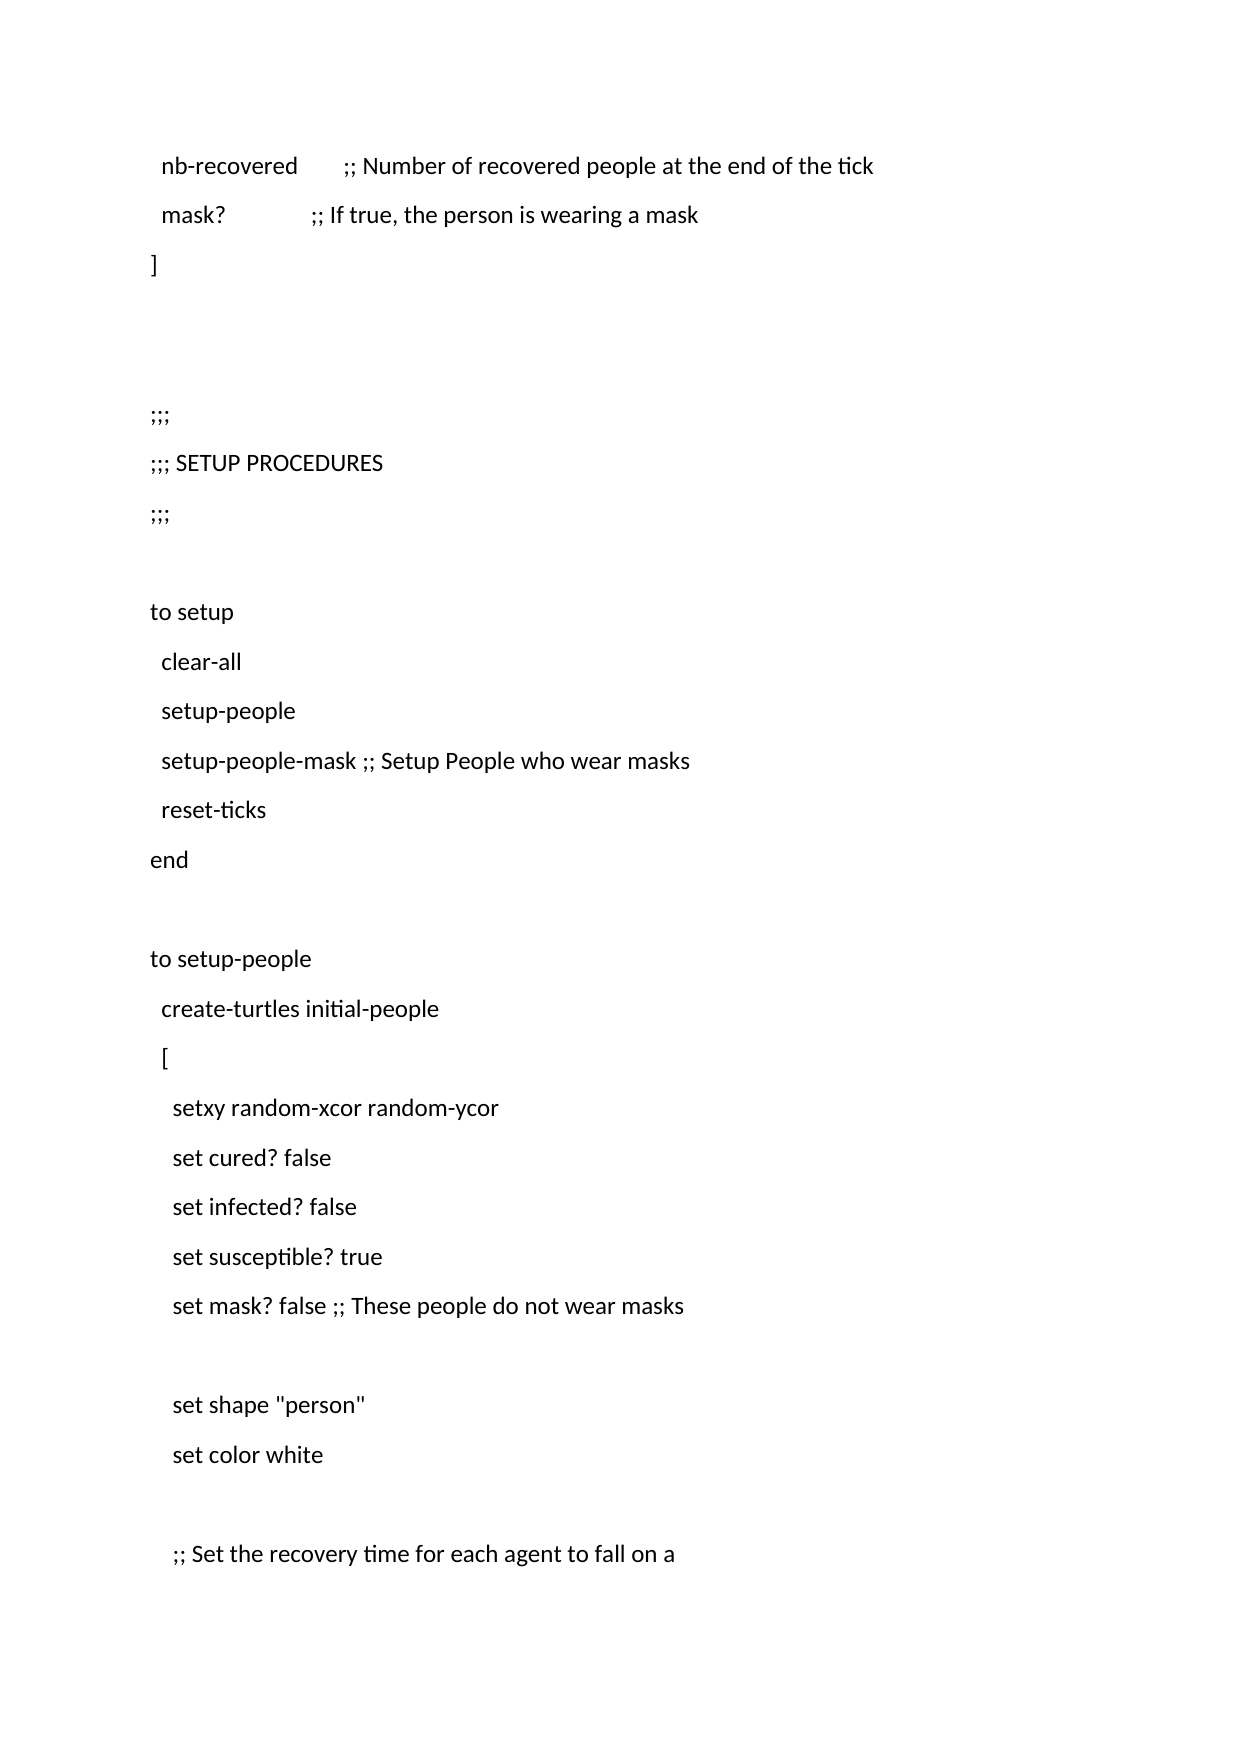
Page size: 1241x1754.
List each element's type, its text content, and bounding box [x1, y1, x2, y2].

text ;;; [150, 398, 1090, 428]
text clear-all [150, 646, 1090, 676]
text setxy random-xcor random-ycor [150, 1092, 1090, 1123]
text set infected? false [150, 1191, 1090, 1222]
text ;;; [150, 497, 1090, 528]
text setup-people [150, 695, 1090, 726]
text set cured? false [150, 1142, 1090, 1172]
text to setup-people [150, 943, 1090, 974]
text to setup [150, 596, 1090, 627]
text set mask? false ;; These people do not wear masks [150, 1290, 1090, 1321]
text ] [150, 249, 1090, 280]
text setup-people-mask ;; Setup People who wear masks [150, 745, 1090, 776]
text reset-ticks [150, 794, 1090, 825]
text ;;; SETUP PROCEDURES [150, 447, 1090, 478]
text create-turtles initial-people [150, 993, 1090, 1023]
text end [150, 844, 1090, 875]
text set color white [150, 1439, 1090, 1470]
text ;; Set the recovery time for each agent to fall on a [150, 1538, 1090, 1569]
text nb-recovered ;; Number of recovered people at the end of the tick [150, 150, 1090, 181]
text mask? ;; If true, the person is wearing a mask [150, 199, 1090, 230]
text set shape "person" [150, 1389, 1090, 1420]
text [ [150, 1042, 1090, 1073]
text set susceptible? true [150, 1241, 1090, 1271]
